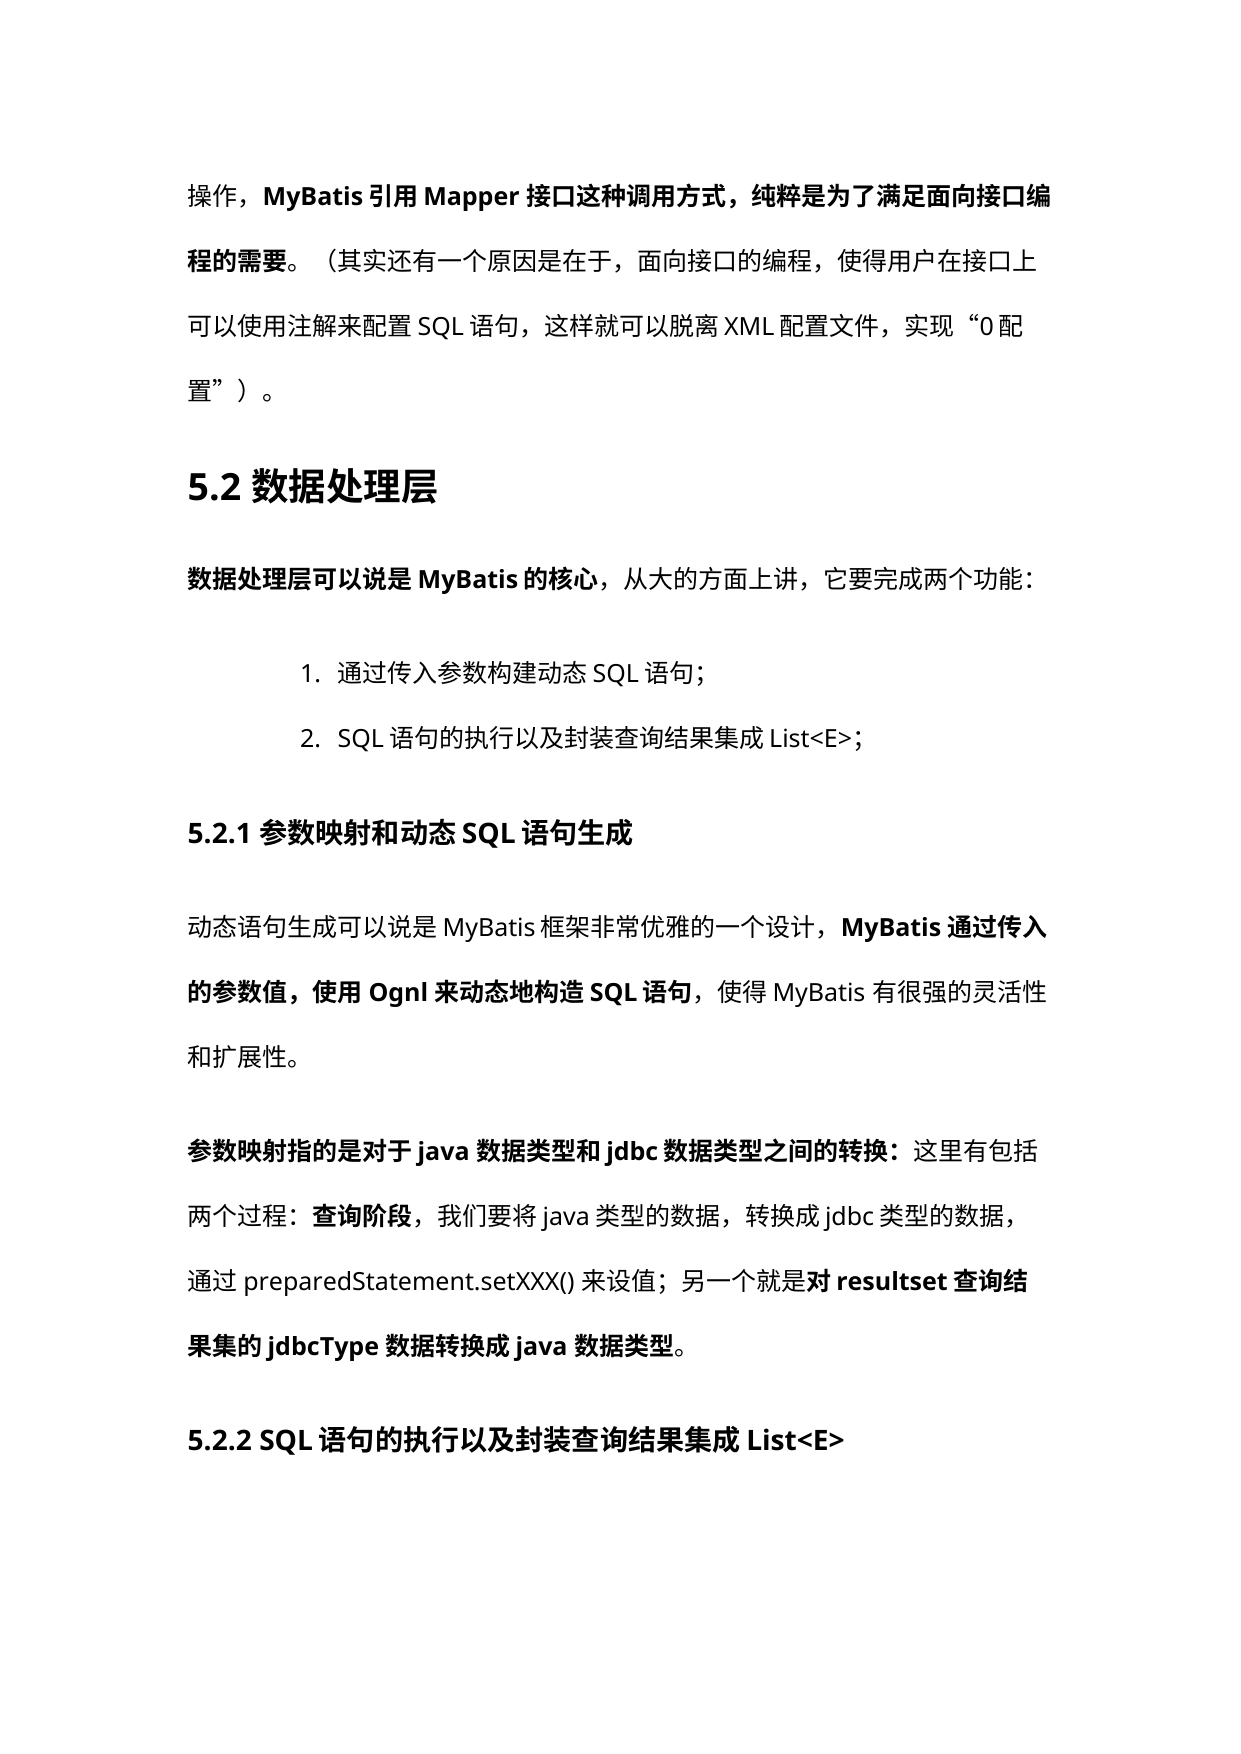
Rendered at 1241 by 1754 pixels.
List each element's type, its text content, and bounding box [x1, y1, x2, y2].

list 通过传入参数构建动态SQL语句； [300, 639, 1053, 704]
list SQL语句的执行以及封装查询结果集成List<E>； [300, 704, 1053, 769]
text 数据处理层可以说是MyBatis的核心，从大的方面上讲，它要完成两个功能： [187, 545, 1053, 610]
text 5.2.1 参数映射和动态SQL语句生成 [187, 799, 1053, 864]
text 5.2.2 SQL语句的执行以及封装查询结果集成List<E> [187, 1406, 1053, 1471]
text 动态语句生成可以说是MyBatis框架非常优雅的一个设计，MyBatis 通过传入的参数值，使用 Ognl 来动态地构造SQL语句，使得MyBatis 有很强的灵活性和扩展性。 [187, 893, 1053, 1088]
text 参数映射指的是对于java 数据类型和jdbc数据类型之间的转换：这里有包括两个过程：查询阶段，我们要将java类型的数据，转换成jdbc类型的数据，通过 preparedStatement.setXXX() 来设值；另一个就是对resultset查询结果集的jdbcType 数据转换成java 数据类型。 [187, 1117, 1053, 1377]
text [187, 162, 1053, 422]
text 5.2 数据处理层 [187, 451, 1053, 516]
